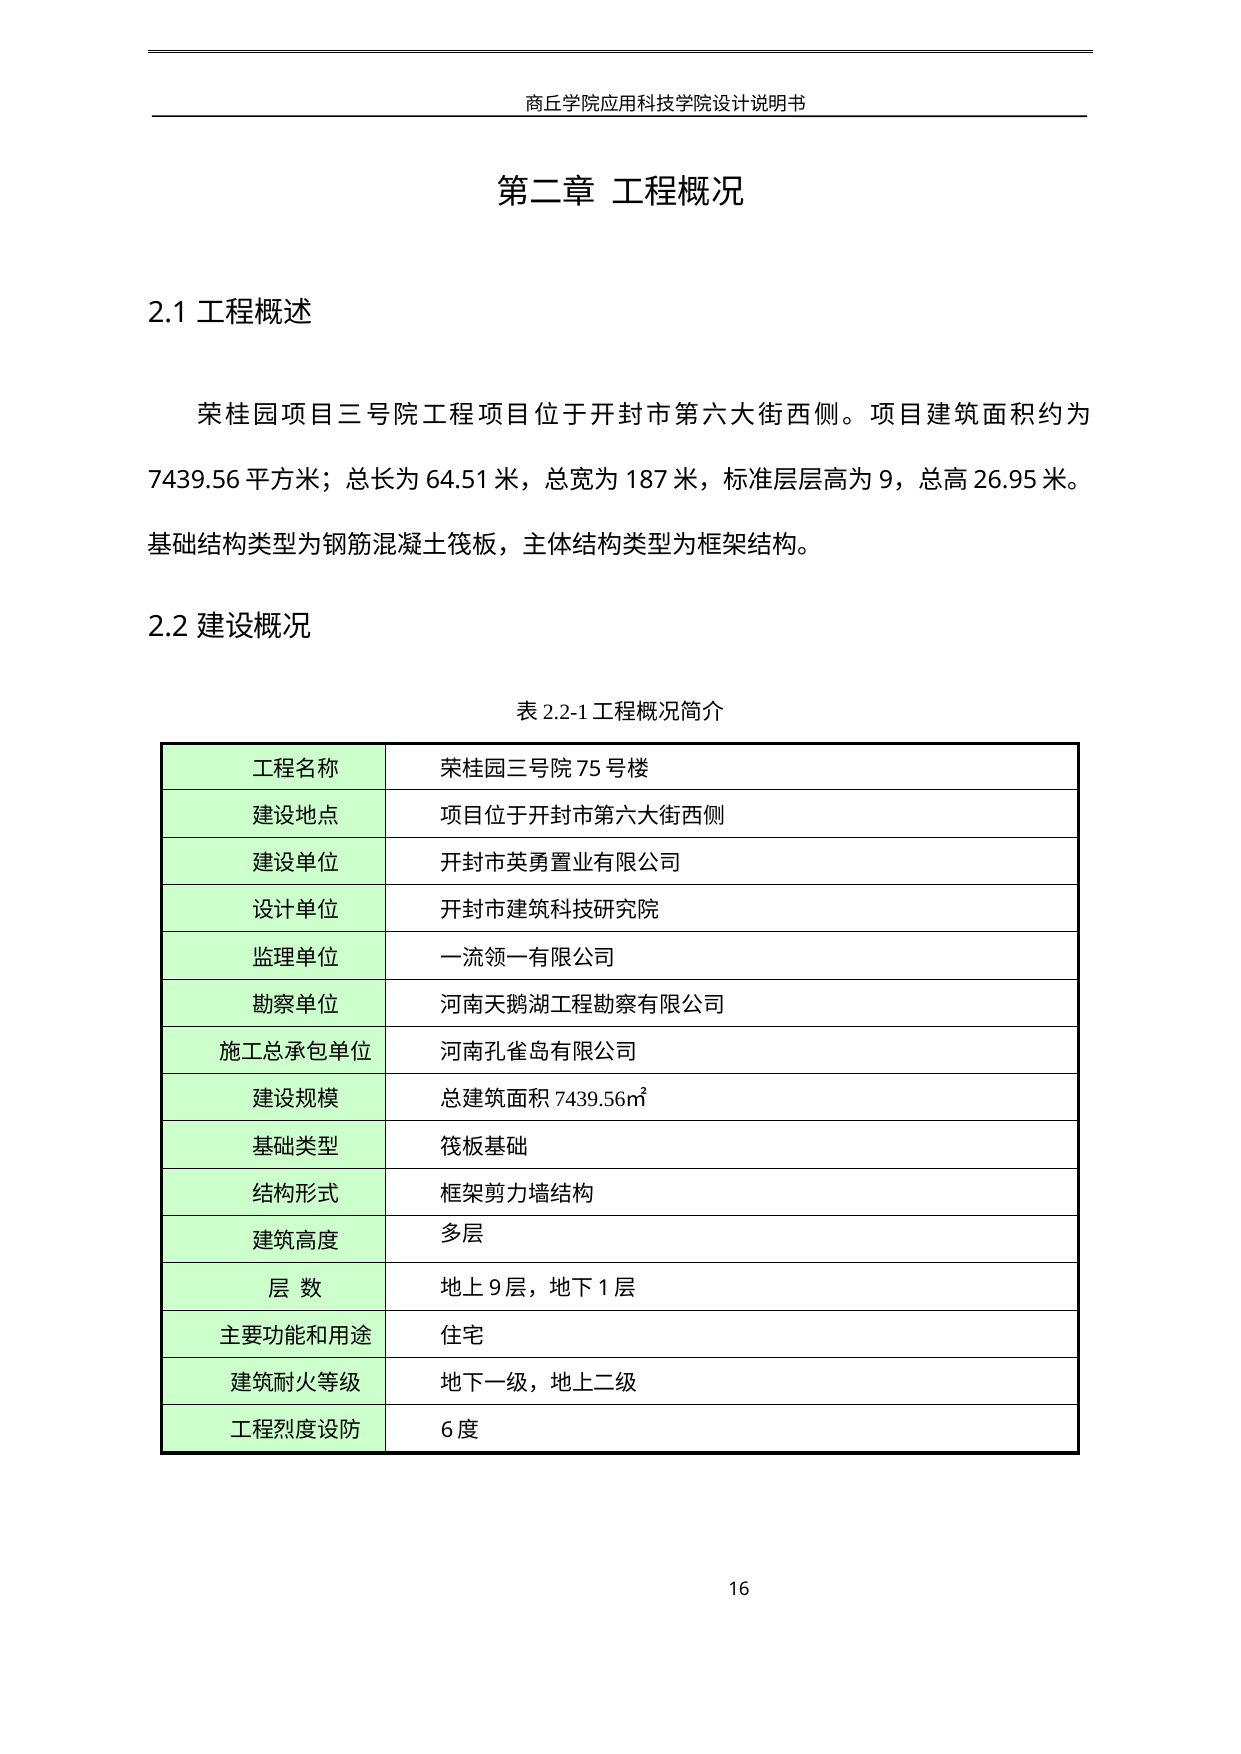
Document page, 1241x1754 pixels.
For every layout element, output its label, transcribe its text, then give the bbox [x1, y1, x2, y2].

table_cell 项目位于开封市第六大街西侧 [386, 790, 1077, 837]
table_cell 设计单位 [163, 885, 385, 931]
table_cell 建设规模 [163, 1074, 385, 1120]
table_cell 结构形式 [163, 1169, 385, 1215]
table_cell 河南孔雀岛有限公司 [386, 1027, 1077, 1073]
table_cell 建筑耐火等级 [163, 1358, 385, 1404]
text 表2.2-1工程概况简介 [148, 694, 1093, 726]
table_cell 框架剪力墙结构 [386, 1169, 1077, 1215]
table_header 荣桂园三号院75号楼 [386, 745, 1077, 789]
table_cell 开封市英勇置业有限公司 [386, 838, 1077, 884]
table_cell 开封市建筑科技研究院 [386, 885, 1077, 931]
table_header 工程名称 [163, 745, 385, 789]
table_cell 一流领一有限公司 [386, 932, 1077, 978]
table_cell 监理单位 [163, 932, 385, 978]
table_cell 勘察单位 [163, 980, 385, 1026]
table_cell 建设单位 [163, 838, 385, 884]
table_cell 住宅 [386, 1311, 1077, 1357]
table_cell 筏板基础 [386, 1121, 1077, 1168]
subtitle 第二章 工程概况 [148, 156, 1093, 221]
table_cell 层 数 [163, 1263, 385, 1309]
table_cell 建设地点 [163, 790, 385, 837]
text 荣桂园项目三号院工程项目位于开封市第六大街西侧。项目建筑面积约为7439.56平方米；总长为64.51米，总宽为187米，标准层层高为9，总高26.95米。基础结构类型为钢筋混凝土筏板，主体结构类型为框架结构。 [148, 380, 1093, 575]
table_cell 多层 。 [386, 1216, 1077, 1262]
table_cell 总建筑面积7439.56㎡ [386, 1074, 1077, 1120]
table_cell 施工总承包单位 [163, 1027, 385, 1073]
table_cell 河南天鹅湖工程勘察有限公司 [386, 980, 1077, 1026]
table_cell 地上9层，地下1层 [386, 1263, 1077, 1309]
table_cell 主要功能和用途 [163, 1311, 385, 1357]
subtitle 2.1 工程概述 [148, 278, 1093, 343]
table_cell 6度 [386, 1405, 1077, 1451]
table_cell 建筑高度 [163, 1216, 385, 1262]
subtitle 2.2 建设概况 [148, 591, 1093, 656]
table_cell 地下一级，地上二级 [386, 1358, 1077, 1404]
table_cell 基础类型 [163, 1121, 385, 1168]
table_cell 工程烈度设防 [163, 1405, 385, 1451]
